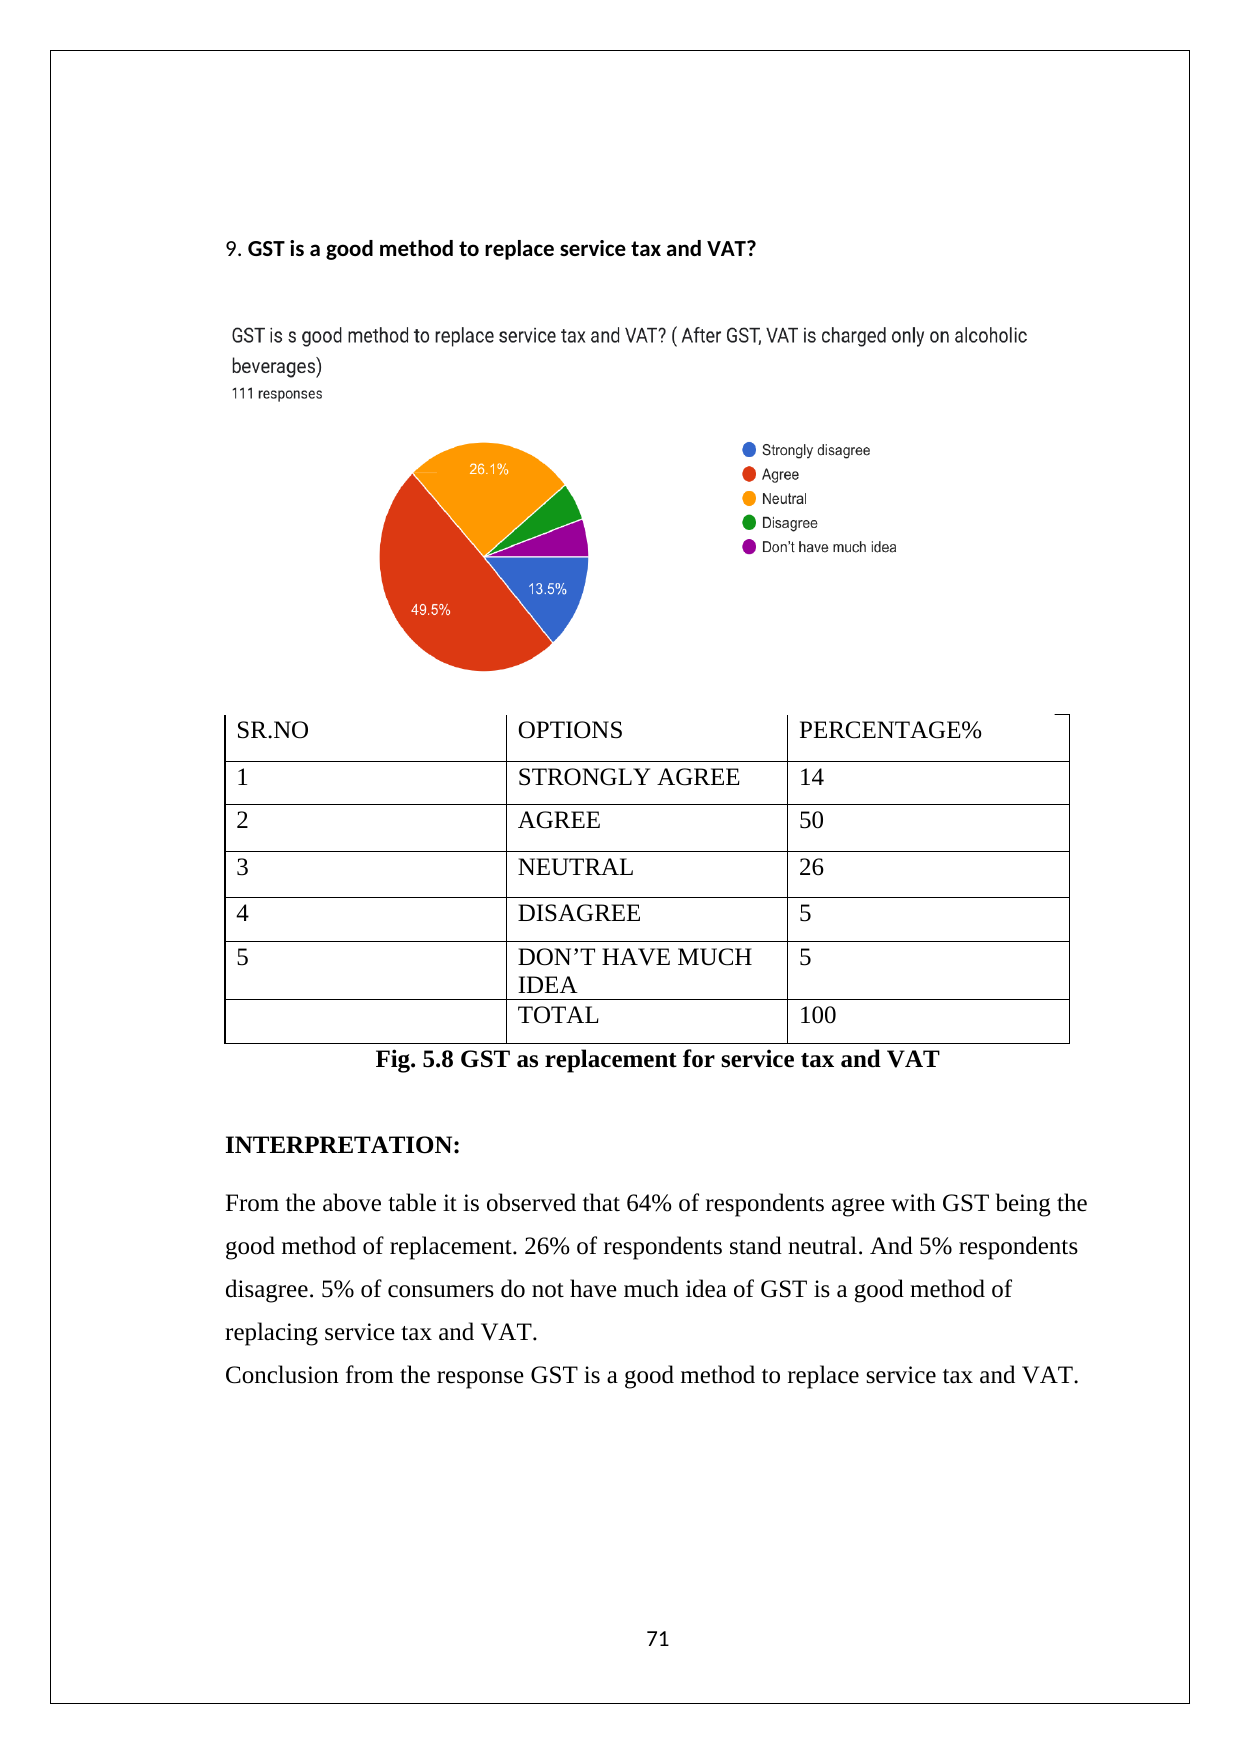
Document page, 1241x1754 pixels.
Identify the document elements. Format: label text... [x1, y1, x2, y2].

table_cell 5 [788, 942, 1069, 999]
table_cell 14 [788, 762, 1069, 804]
text INTERPRETATION: [225, 1130, 1090, 1159]
table_cell 5 [788, 898, 1069, 941]
text Conclusion from the response GST is a good method to replace service tax and VAT. [225, 1360, 1090, 1389]
table_cell TOTAL [507, 1000, 787, 1043]
text Fig. 5.8 GST as replacement for service tax and VAT [225, 1044, 1090, 1073]
table_cell NEUTRAL [507, 852, 787, 897]
table_cell AGREE [507, 805, 787, 851]
table_cell 26 [788, 852, 1069, 897]
table_cell 5 [226, 942, 506, 999]
table_cell 2 [226, 805, 506, 851]
table_cell 1 [226, 762, 506, 804]
picture [203, 291, 1055, 715]
table_cell 100 [788, 1000, 1069, 1043]
table_cell 50 [788, 805, 1069, 851]
table_header OPTIONS [507, 715, 787, 761]
table_cell 3 [226, 852, 506, 897]
text 9. GST is a good method to replace service tax and VAT? [225, 234, 1090, 262]
text From the above table it is observed that 64% of respondents agree with GST being the good method of replacement. 26% of respondents stand neutral. And 5% respondents disagree. 5% of consumers do not have much idea of GST is a good method of replacing service tax and VAT. [225, 1188, 1090, 1346]
table_cell 4 [226, 898, 506, 941]
table_cell [226, 1000, 506, 1043]
table_cell DON’T HAVE MUCH IDEA [507, 942, 787, 999]
table_header SR.NO [226, 715, 506, 761]
table_header PERCENTAGE% [788, 715, 1069, 761]
table_cell STRONGLY AGREE [507, 762, 787, 804]
table_cell DISAGREE [507, 898, 787, 941]
